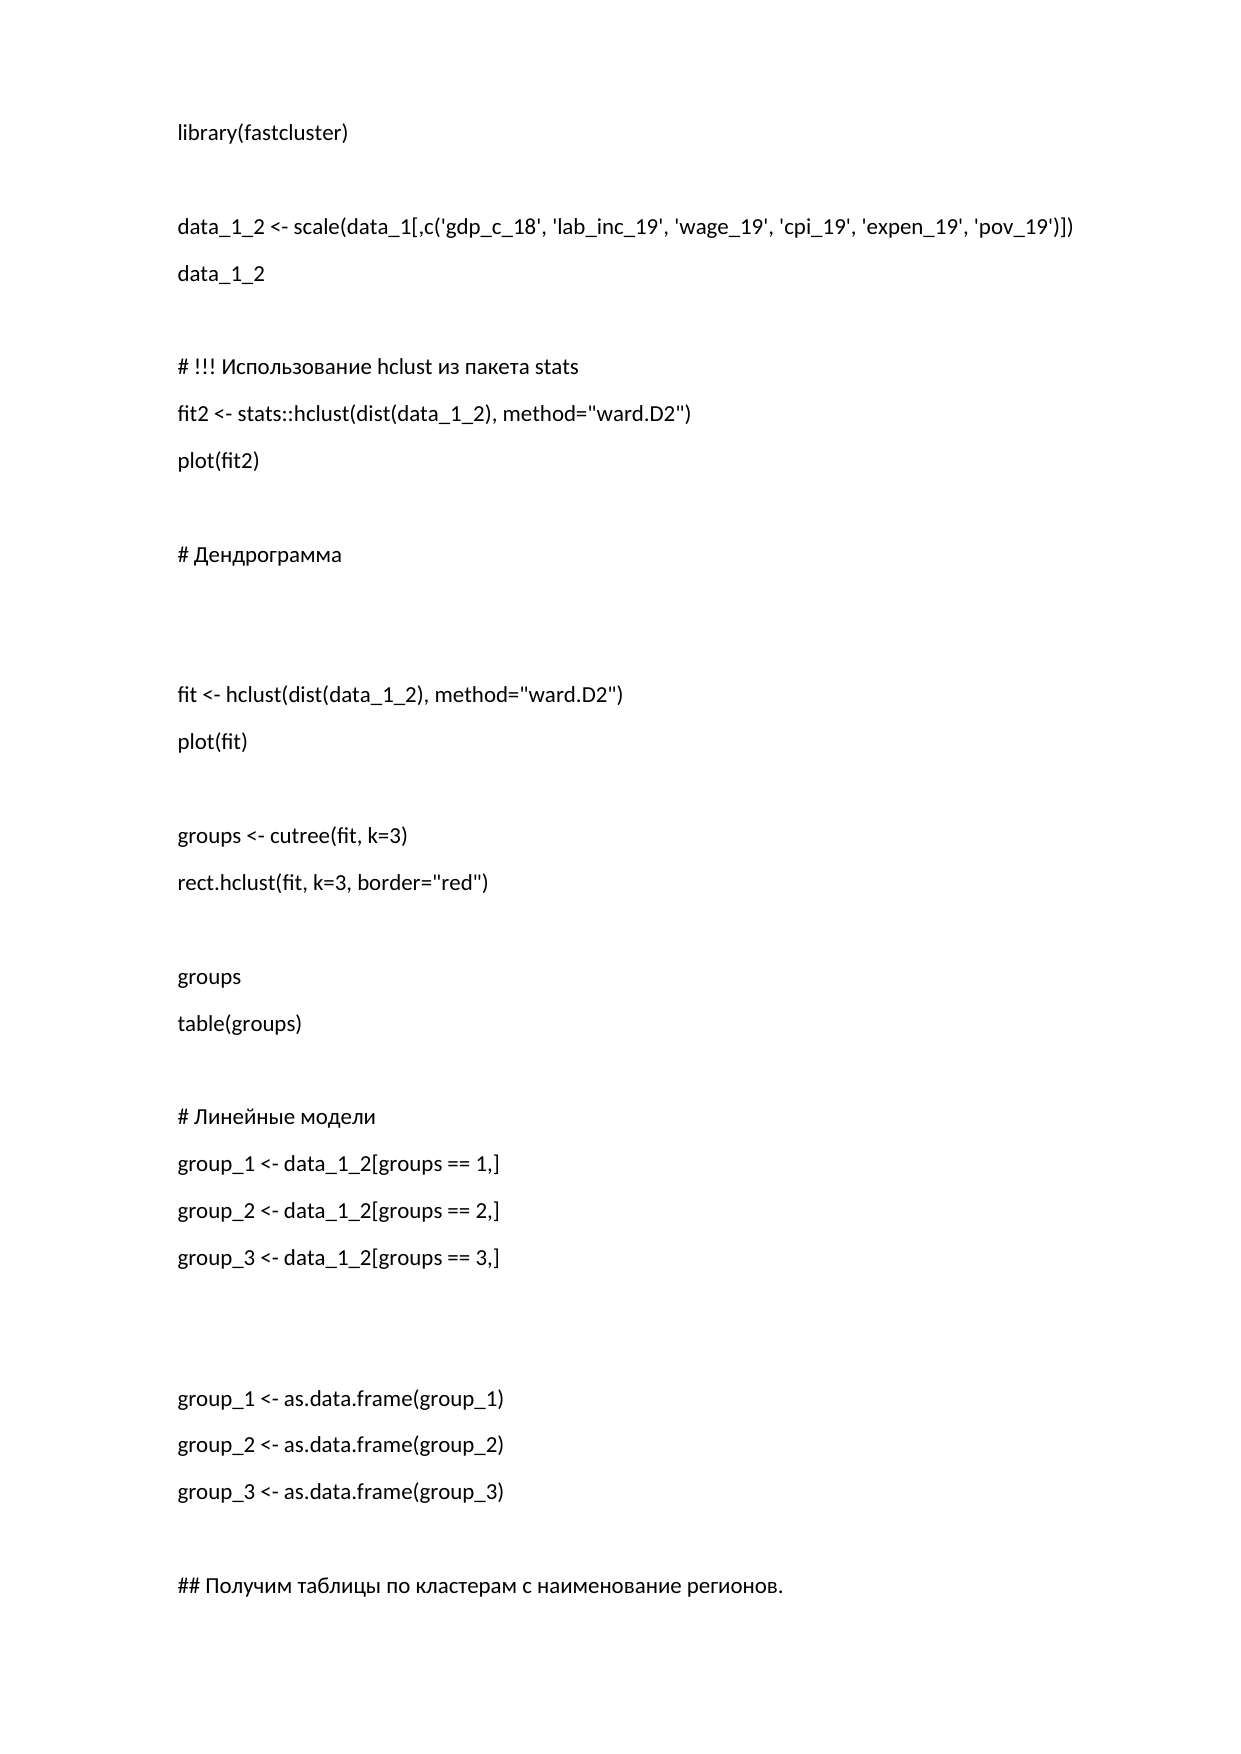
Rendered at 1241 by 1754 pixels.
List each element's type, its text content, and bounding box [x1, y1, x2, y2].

text plot(fit2) [177, 446, 1152, 474]
text data_1_2 <- scale(data_1[,c('gdp_c_18', 'lab_inc_19', 'wage_19', 'cpi_19', 'expen_19', 'pov_19')]) [177, 212, 1152, 240]
text groups <- cutree(fit, k=3) [177, 821, 1152, 849]
text group_1 <- data_1_2[groups == 1,] [177, 1149, 1152, 1177]
text group_3 <- as.data.frame(group_3) [177, 1477, 1152, 1506]
text group_3 <- data_1_2[groups == 3,] [177, 1243, 1152, 1271]
text data_1_2 [177, 259, 1152, 287]
text # Линейные модели [177, 1102, 1152, 1131]
text table(groups) [177, 1009, 1152, 1037]
text group_2 <- as.data.frame(group_2) [177, 1431, 1152, 1459]
text group_1 <- as.data.frame(group_1) [177, 1384, 1152, 1412]
text plot(fit) [177, 727, 1152, 756]
text library(fastcluster) [177, 118, 1152, 146]
text groups [177, 962, 1152, 990]
text # !!! Использование hclust из пакета stats [177, 352, 1152, 381]
text fit <- hclust(dist(data_1_2), method="ward.D2") [177, 681, 1152, 709]
text # Дендрограмма [177, 540, 1152, 568]
text ## Получим таблицы по кластерам с наименование регионов. [177, 1571, 1152, 1599]
text fit2 <- stats::hclust(dist(data_1_2), method="ward.D2") [177, 399, 1152, 427]
text group_2 <- data_1_2[groups == 2,] [177, 1196, 1152, 1224]
text rect.hclust(fit, k=3, border="red") [177, 868, 1152, 896]
